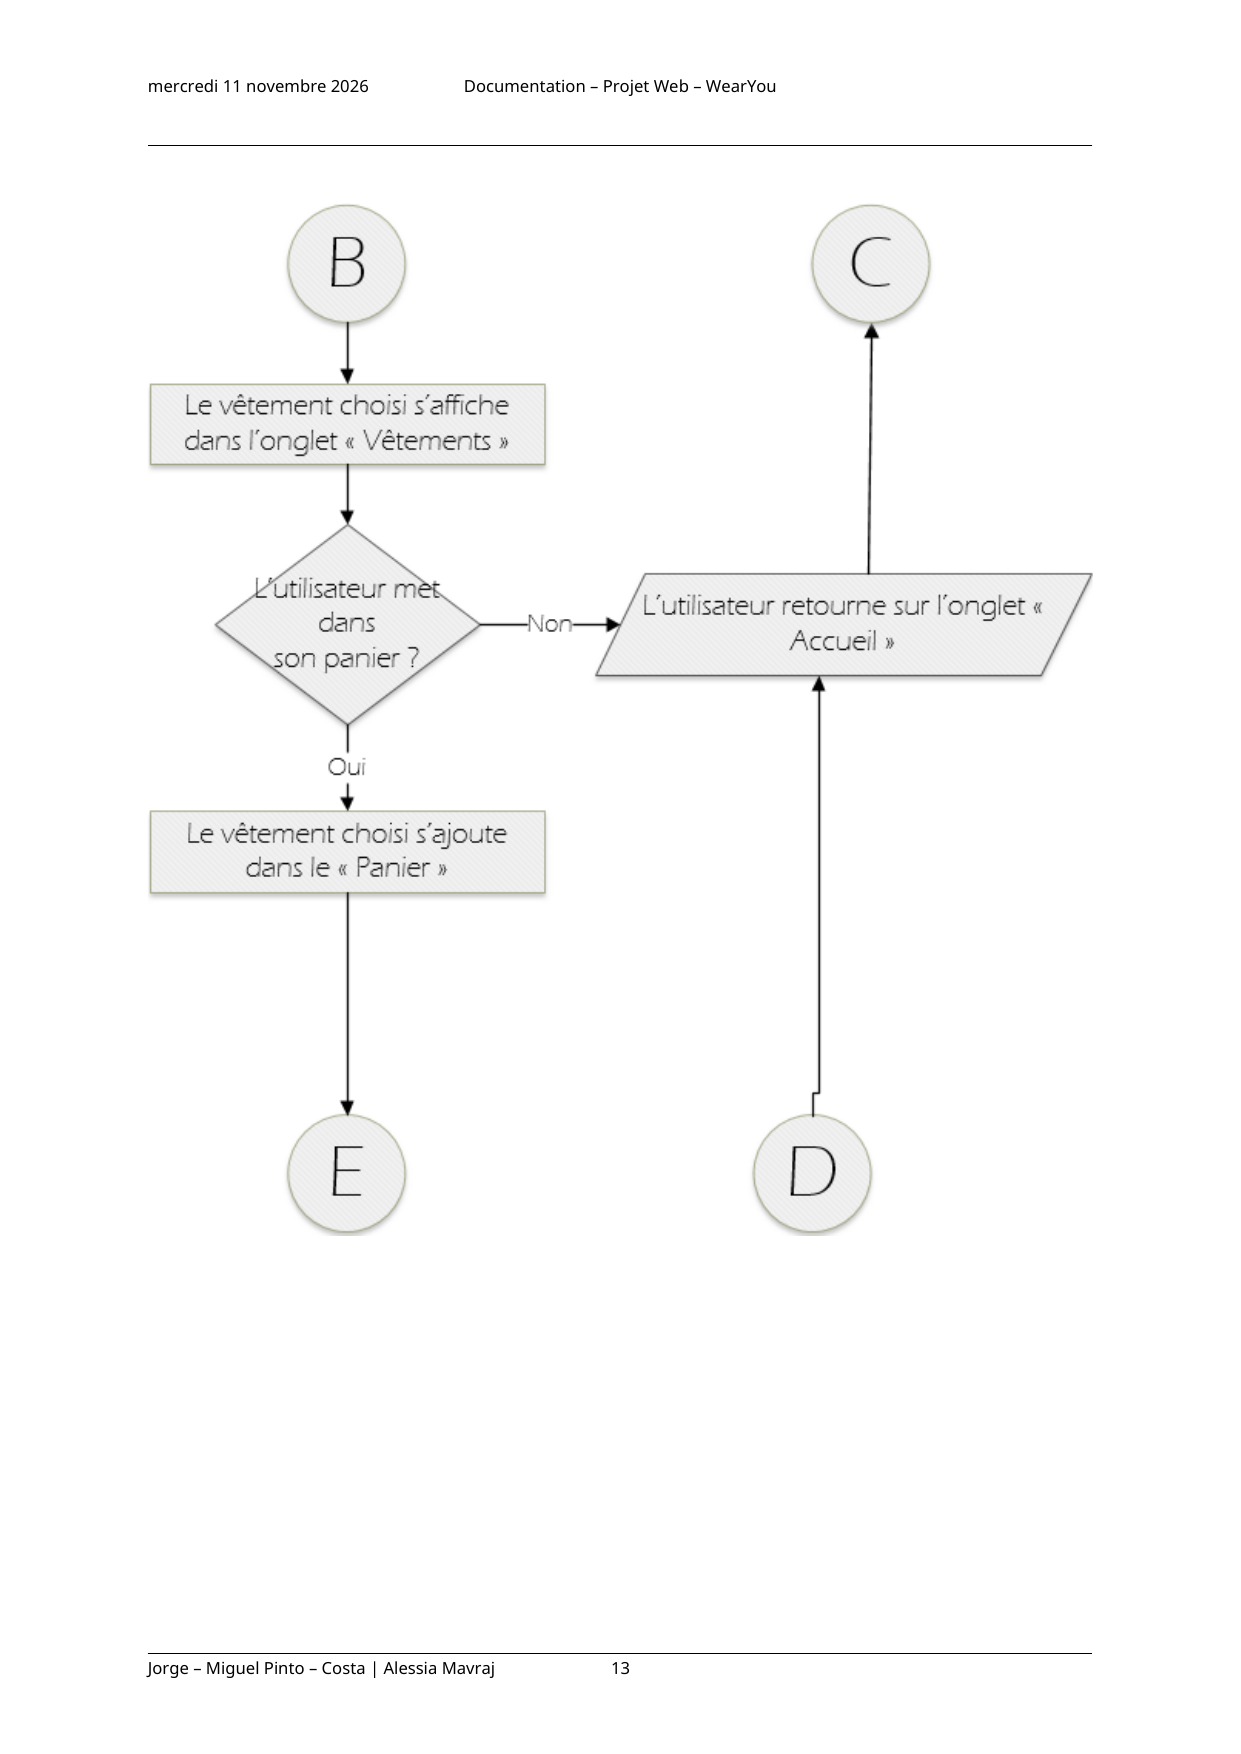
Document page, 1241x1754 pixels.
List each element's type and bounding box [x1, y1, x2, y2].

picture [147, 203, 1093, 1236]
